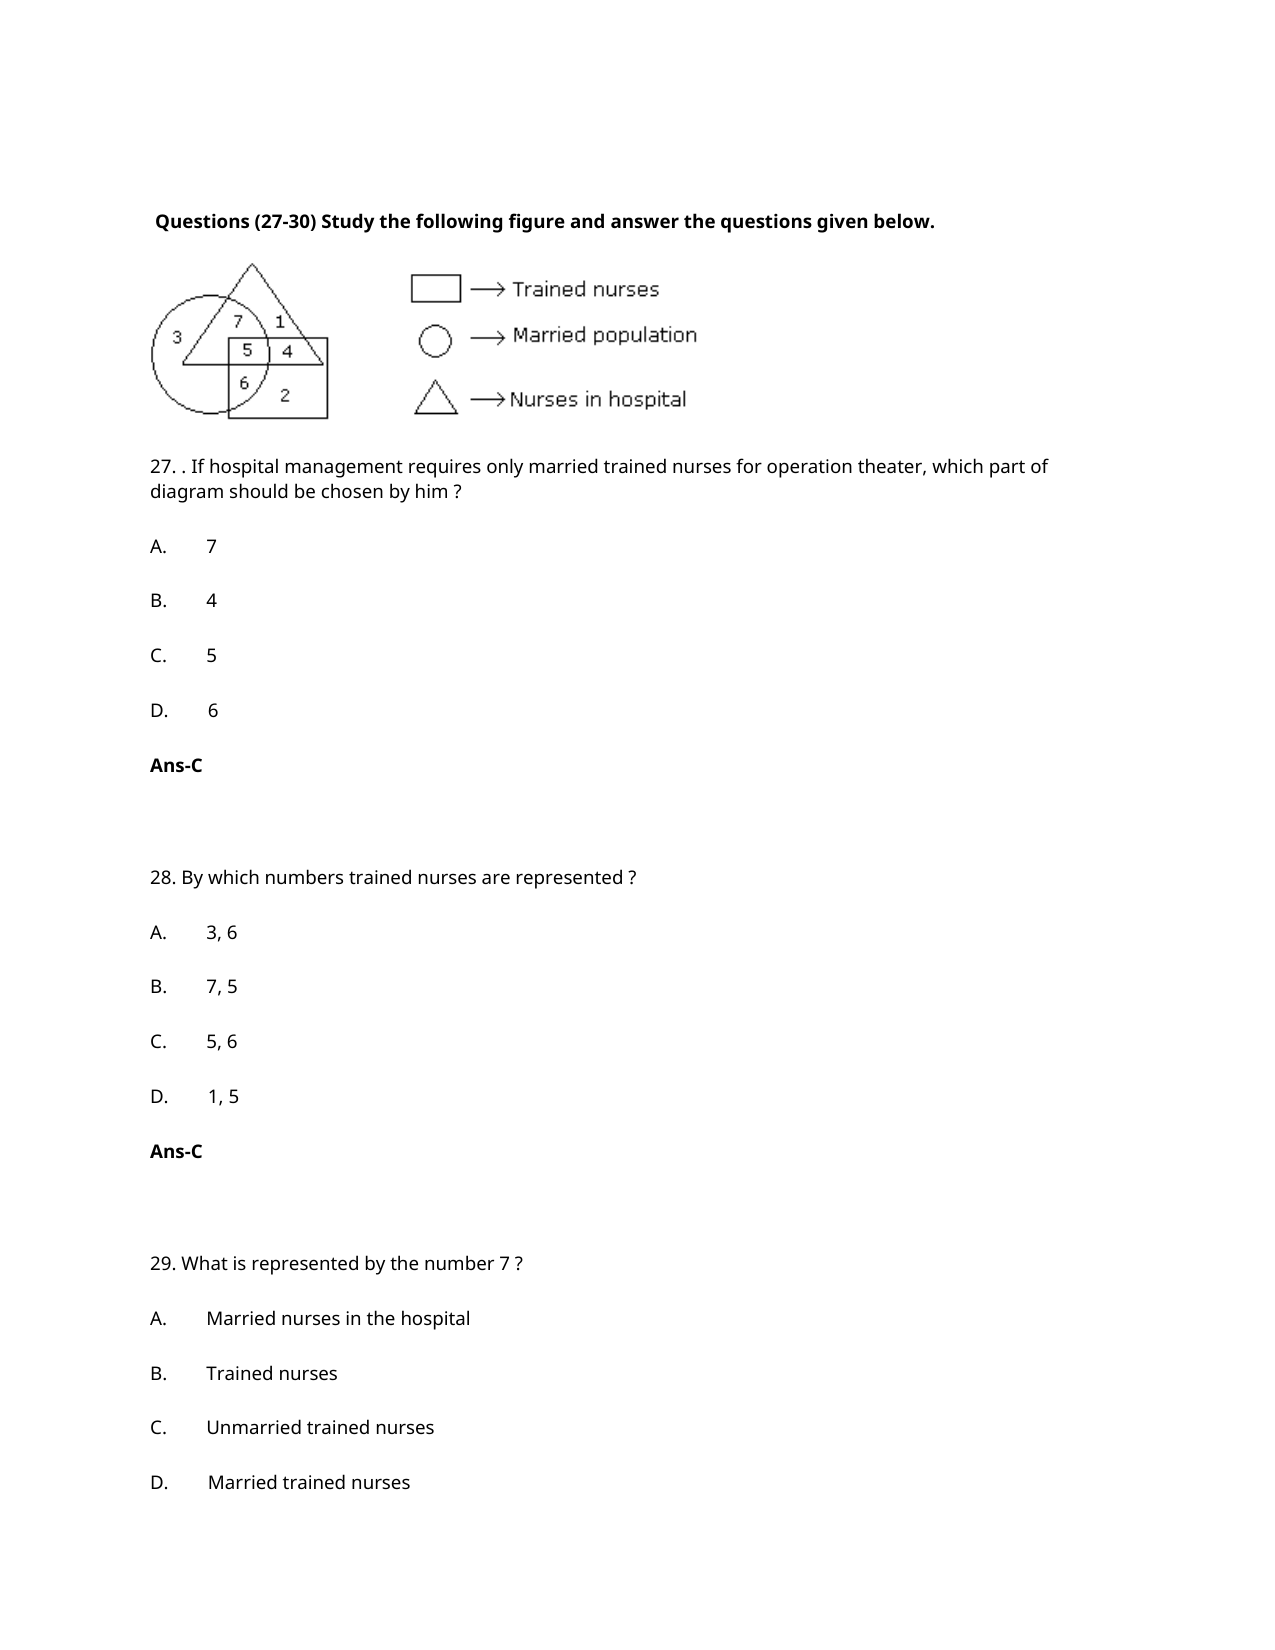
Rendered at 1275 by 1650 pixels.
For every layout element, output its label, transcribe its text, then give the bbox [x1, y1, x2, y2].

text D. 6 [150, 697, 1125, 723]
text A. 7 [150, 533, 1125, 559]
text D. Married trained nurses [150, 1469, 1125, 1495]
text Ans-C [150, 1138, 1125, 1163]
text Questions (27-30) Study the following figure and answer the questions given below. [150, 208, 1125, 233]
text 27. . If hospital management requires only married trained nurses for operation theater, which part of diagram should be chosen by him ? [150, 453, 1125, 504]
text D. 1, 5 [150, 1083, 1125, 1109]
text B. Trained nurses [150, 1360, 1125, 1385]
text A. 3, 6 [150, 919, 1125, 945]
picture [150, 262, 701, 424]
text B. 4 [150, 588, 1125, 613]
text Ans-C [150, 752, 1125, 777]
text C. Unmarried trained nurses [150, 1414, 1125, 1440]
text 29. What is represented by the number 7 ? [150, 1251, 1125, 1276]
text B. 7, 5 [150, 974, 1125, 999]
text A. Married nurses in the hospital [150, 1305, 1125, 1331]
text 28. By which numbers trained nurses are represented ? [150, 864, 1125, 890]
text C. 5 [150, 642, 1125, 668]
text C. 5, 6 [150, 1028, 1125, 1054]
